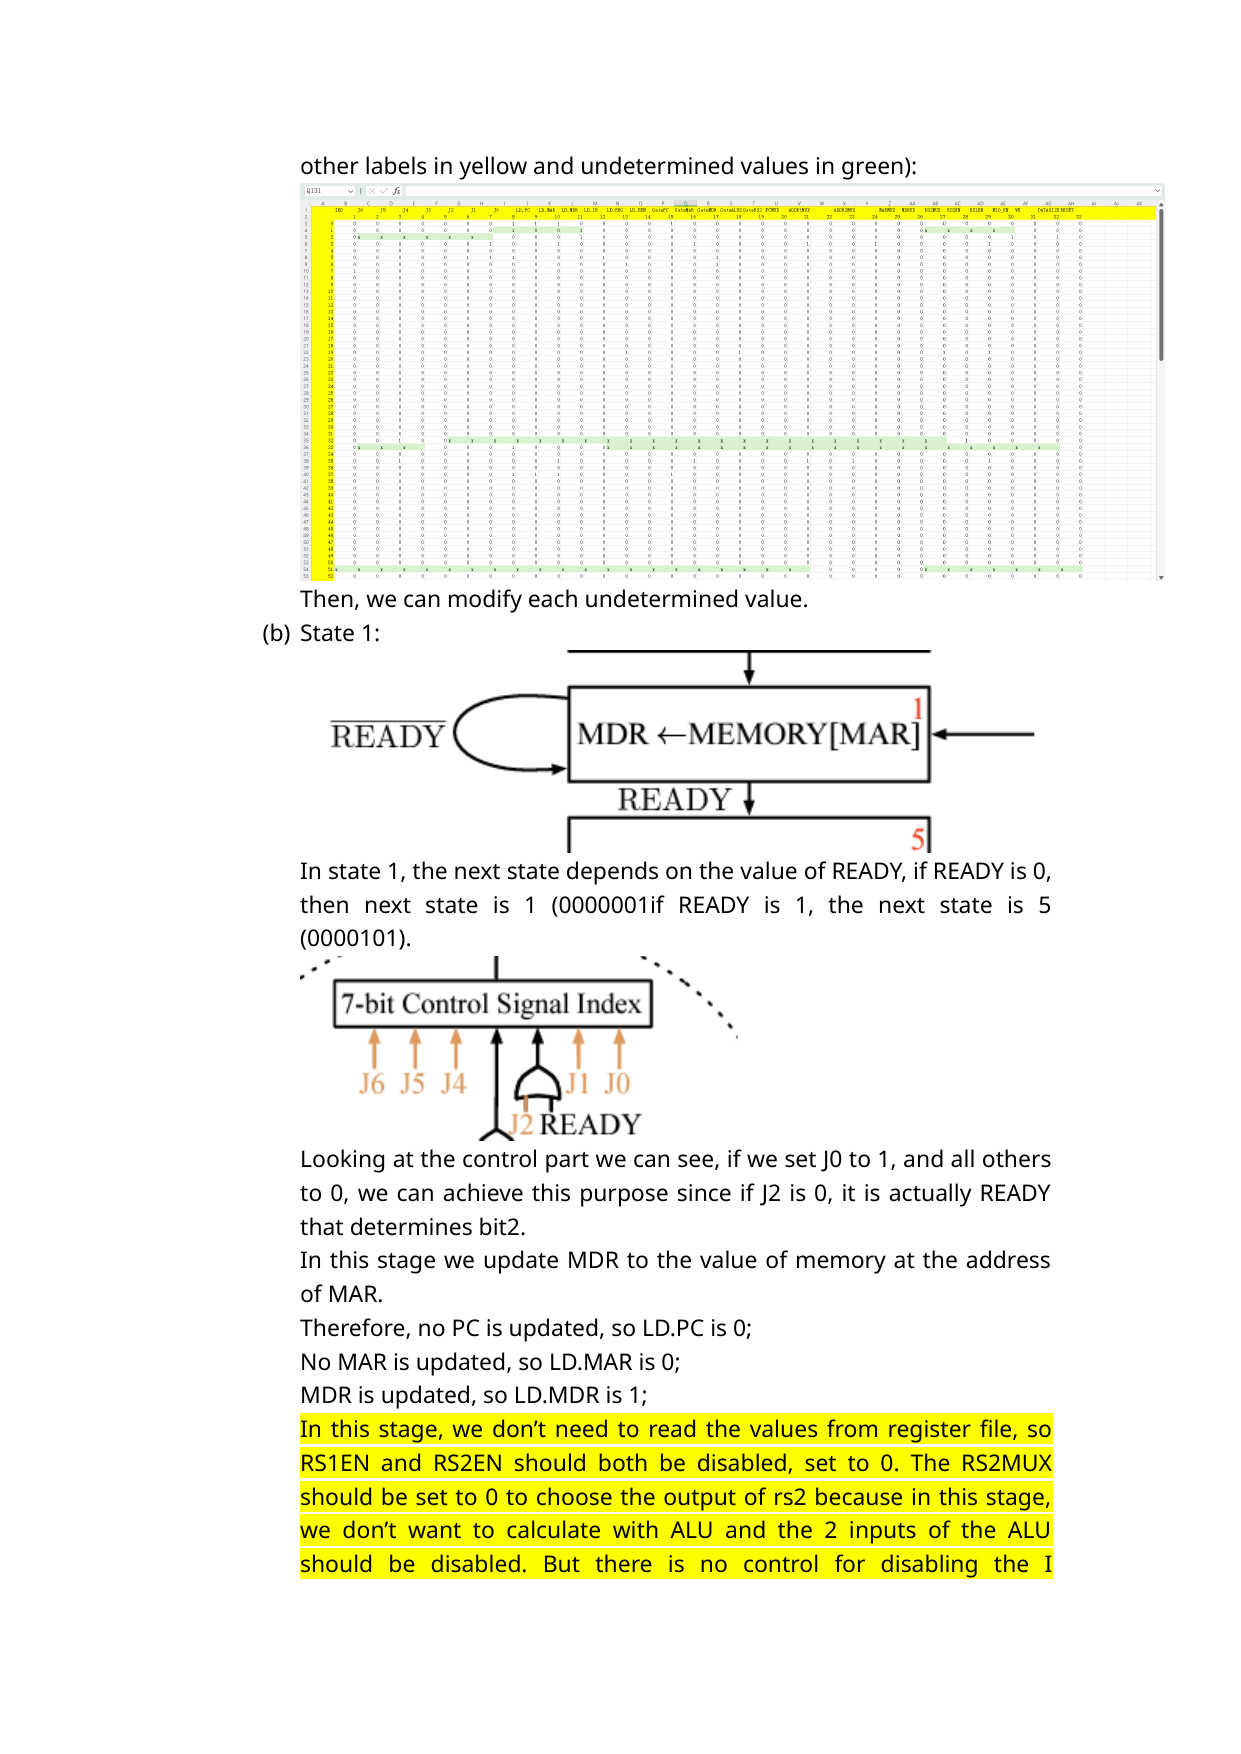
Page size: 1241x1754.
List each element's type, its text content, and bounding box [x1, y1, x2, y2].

list Then, we can modify each undetermined value. [300, 583, 1053, 614]
list No MAR is updated, so LD.MAR is 0; [300, 1346, 1053, 1377]
picture [300, 650, 1035, 853]
list Therefore, no PC is updated, so LD.PC is 0; [300, 1312, 1053, 1343]
list In this stage we update MDR to the value of memory at the address of MAR. [300, 1244, 1053, 1309]
picture [300, 183, 1166, 581]
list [300, 150, 1053, 181]
list Looking at the control part we can see, if we set J0 to 1, and all others to 0, we can achieve this purpose since if J2 is 0, it is actually READY that determines bit2. [300, 1143, 1053, 1242]
picture [300, 956, 738, 1141]
list MDR is updated, so LD.MDR is 1; [300, 1379, 1053, 1411]
list State 1: [262, 617, 1053, 648]
list In state 1, the next state depends on the value of READY, if READY is 0, then next state is 1 (0000001if READY is 1, the next state is 5 (0000101). [300, 855, 1053, 953]
